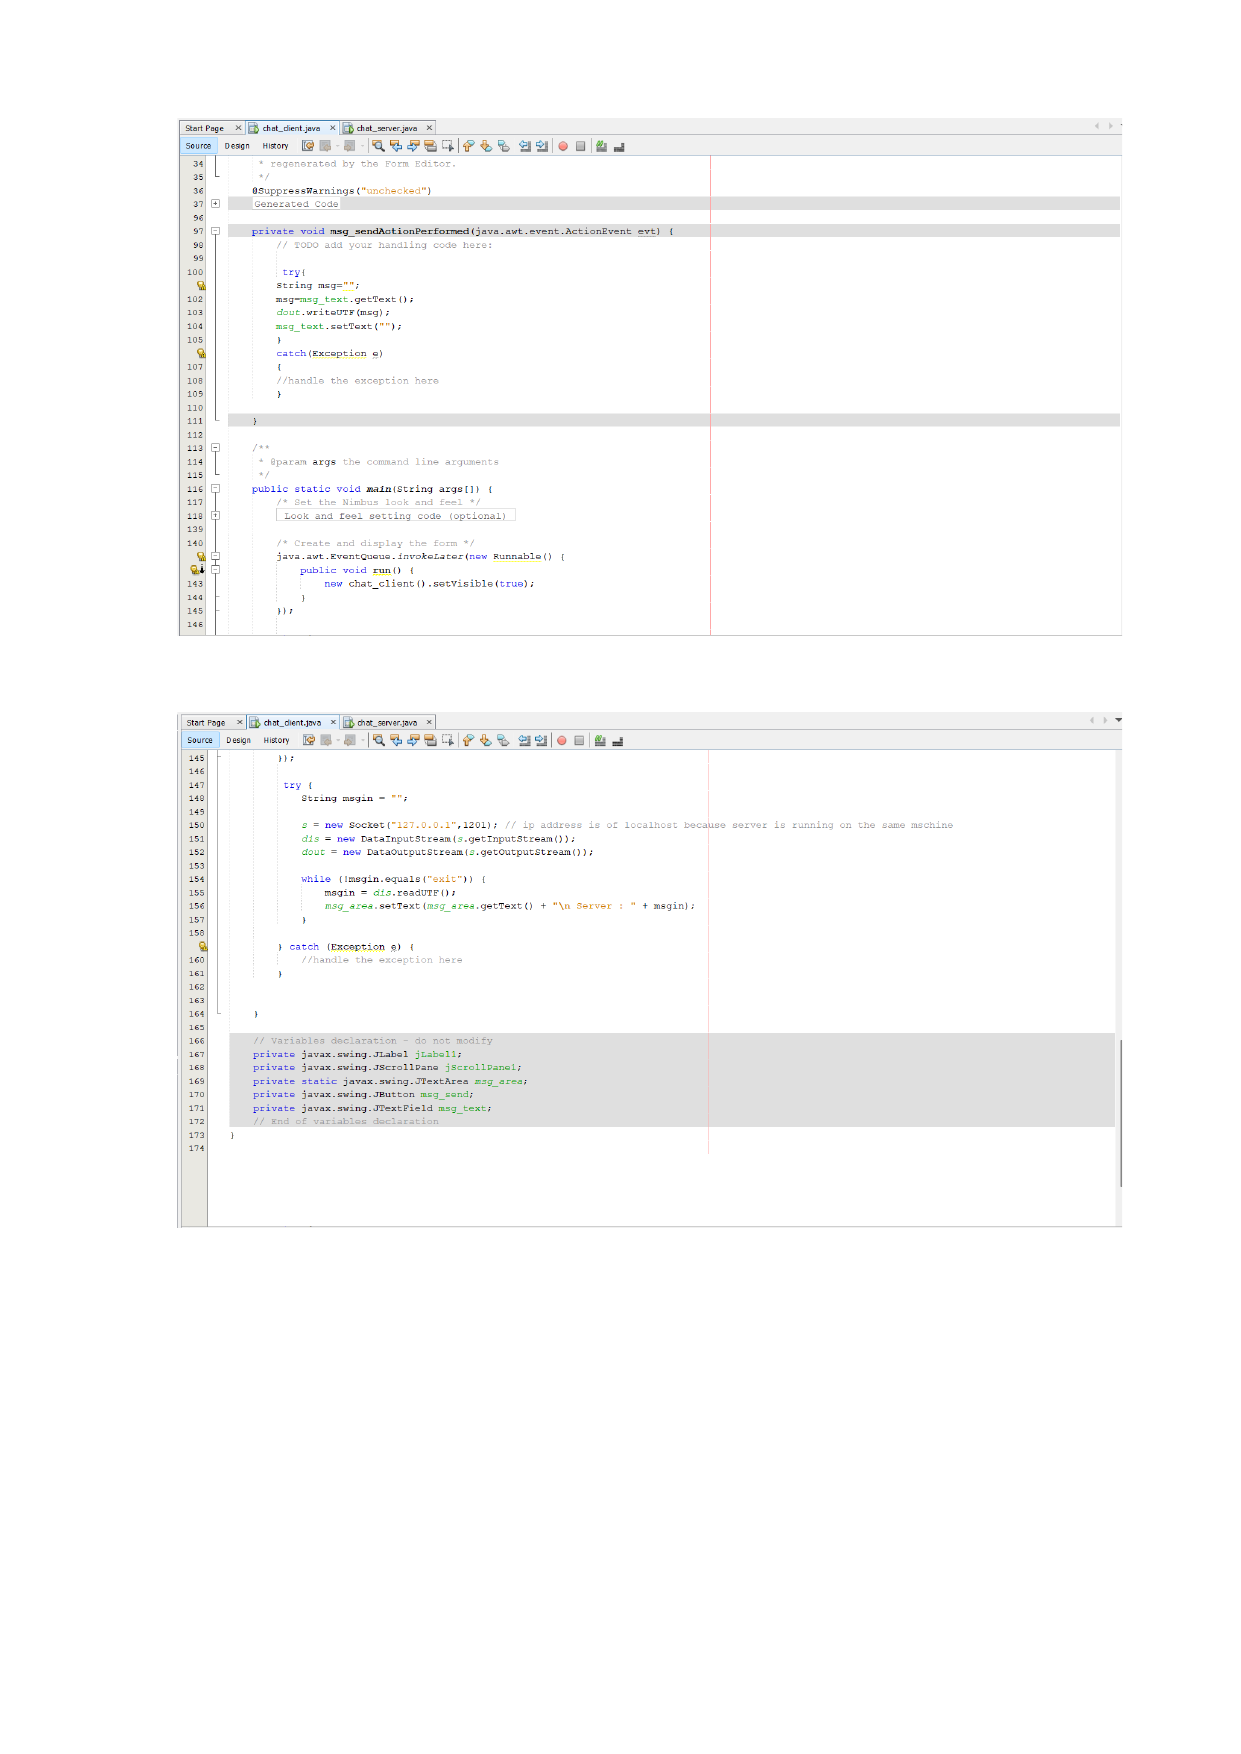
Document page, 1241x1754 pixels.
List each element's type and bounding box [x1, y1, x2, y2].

picture [177, 712, 1123, 1228]
picture [177, 118, 1123, 636]
